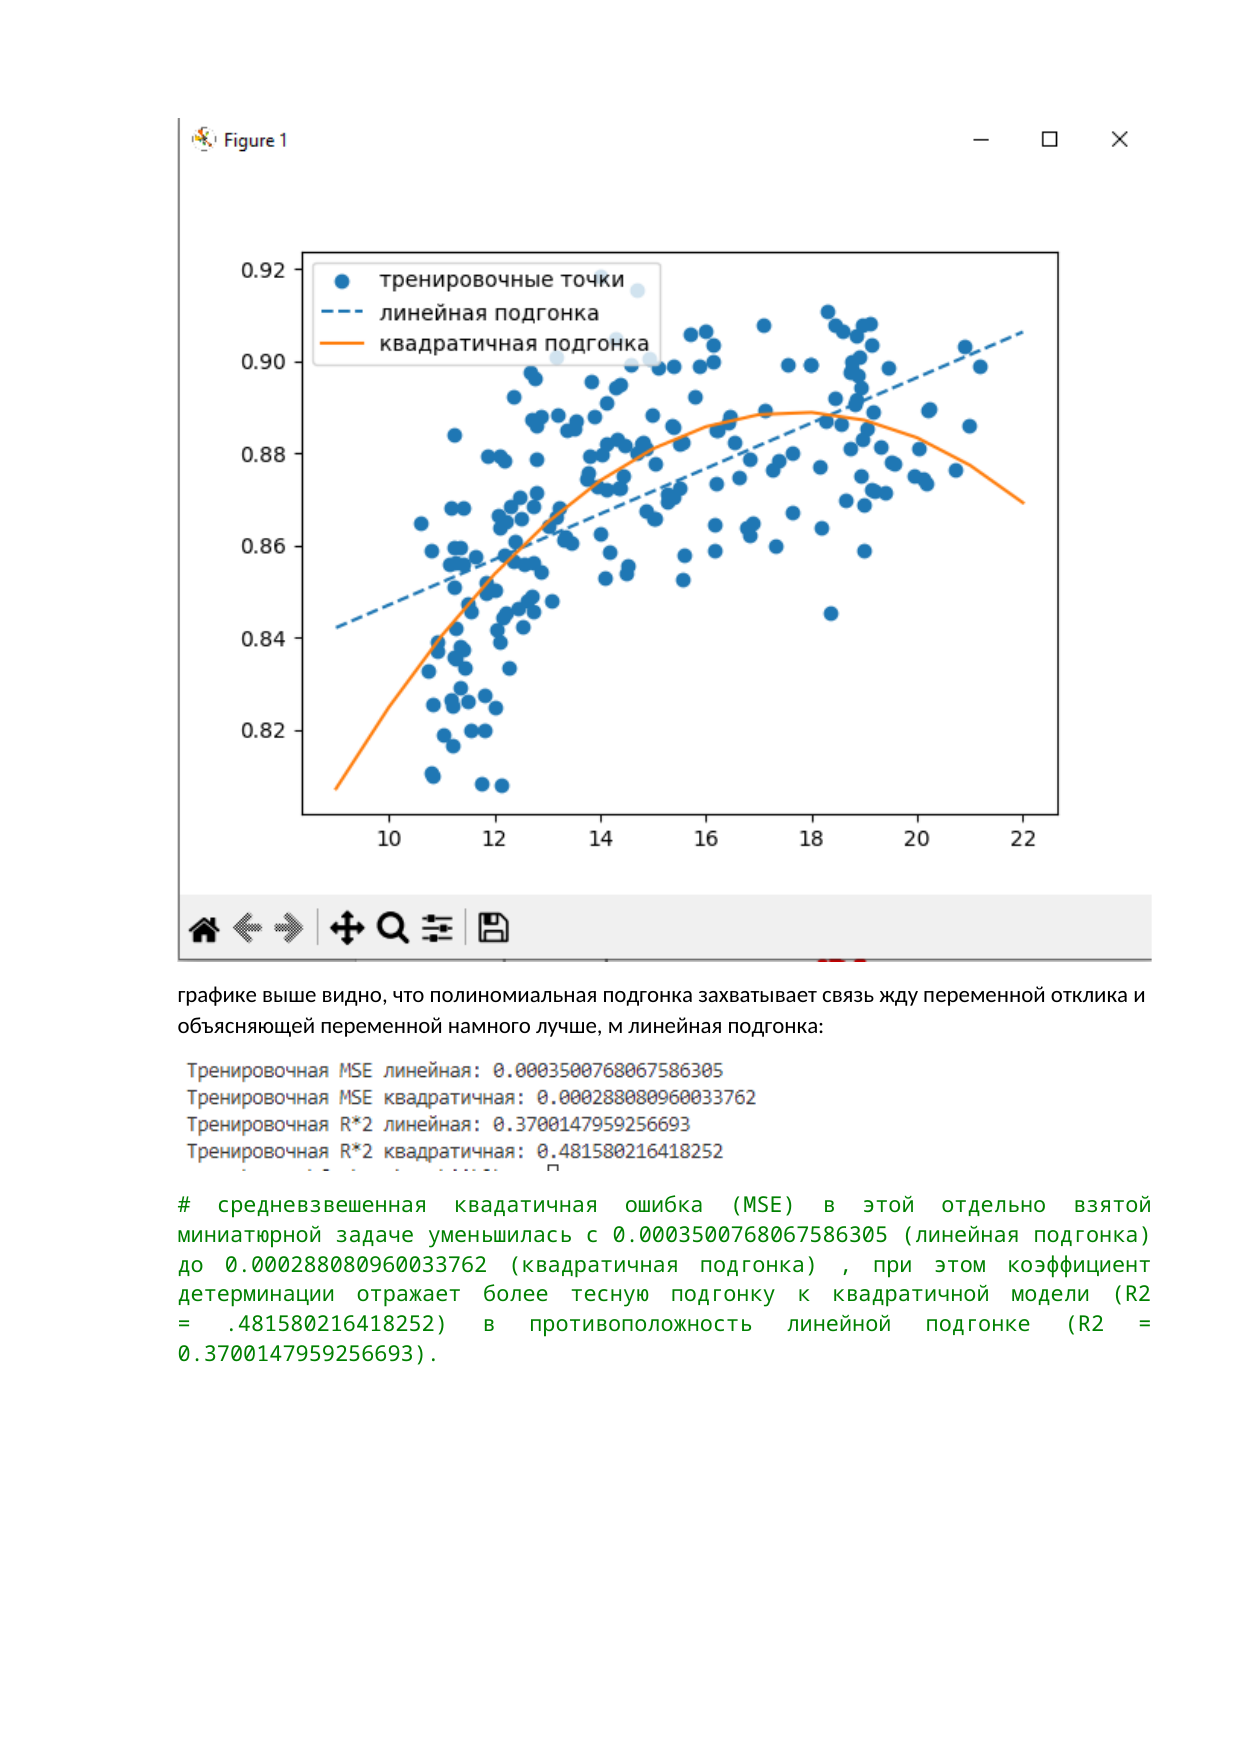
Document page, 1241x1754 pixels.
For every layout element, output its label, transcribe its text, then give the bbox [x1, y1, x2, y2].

picture [177, 1057, 781, 1171]
text графике выше видно, что полиномиальная подгонка захватывает связь жду переменной отклика и объясняющей переменной намного лучше, м линейная подгонка: [177, 981, 1152, 1039]
picture [177, 118, 1152, 962]
text # средневзвешенная квадатичная ошибка (MSE) в этой отдельно взятой миниатюрной задаче уменьшилась с 0.0003500768067586305 (линейная подгонка) до 0.000288080960033762 (квадратичная подгонка) , при этом коэффициент детерминации отражает более тесную подгонку к квадратичной модели (R2 = .481580216418252) в противоположность линейной подгонке (R2 = 0.3700147959256693). [177, 1189, 1152, 1368]
